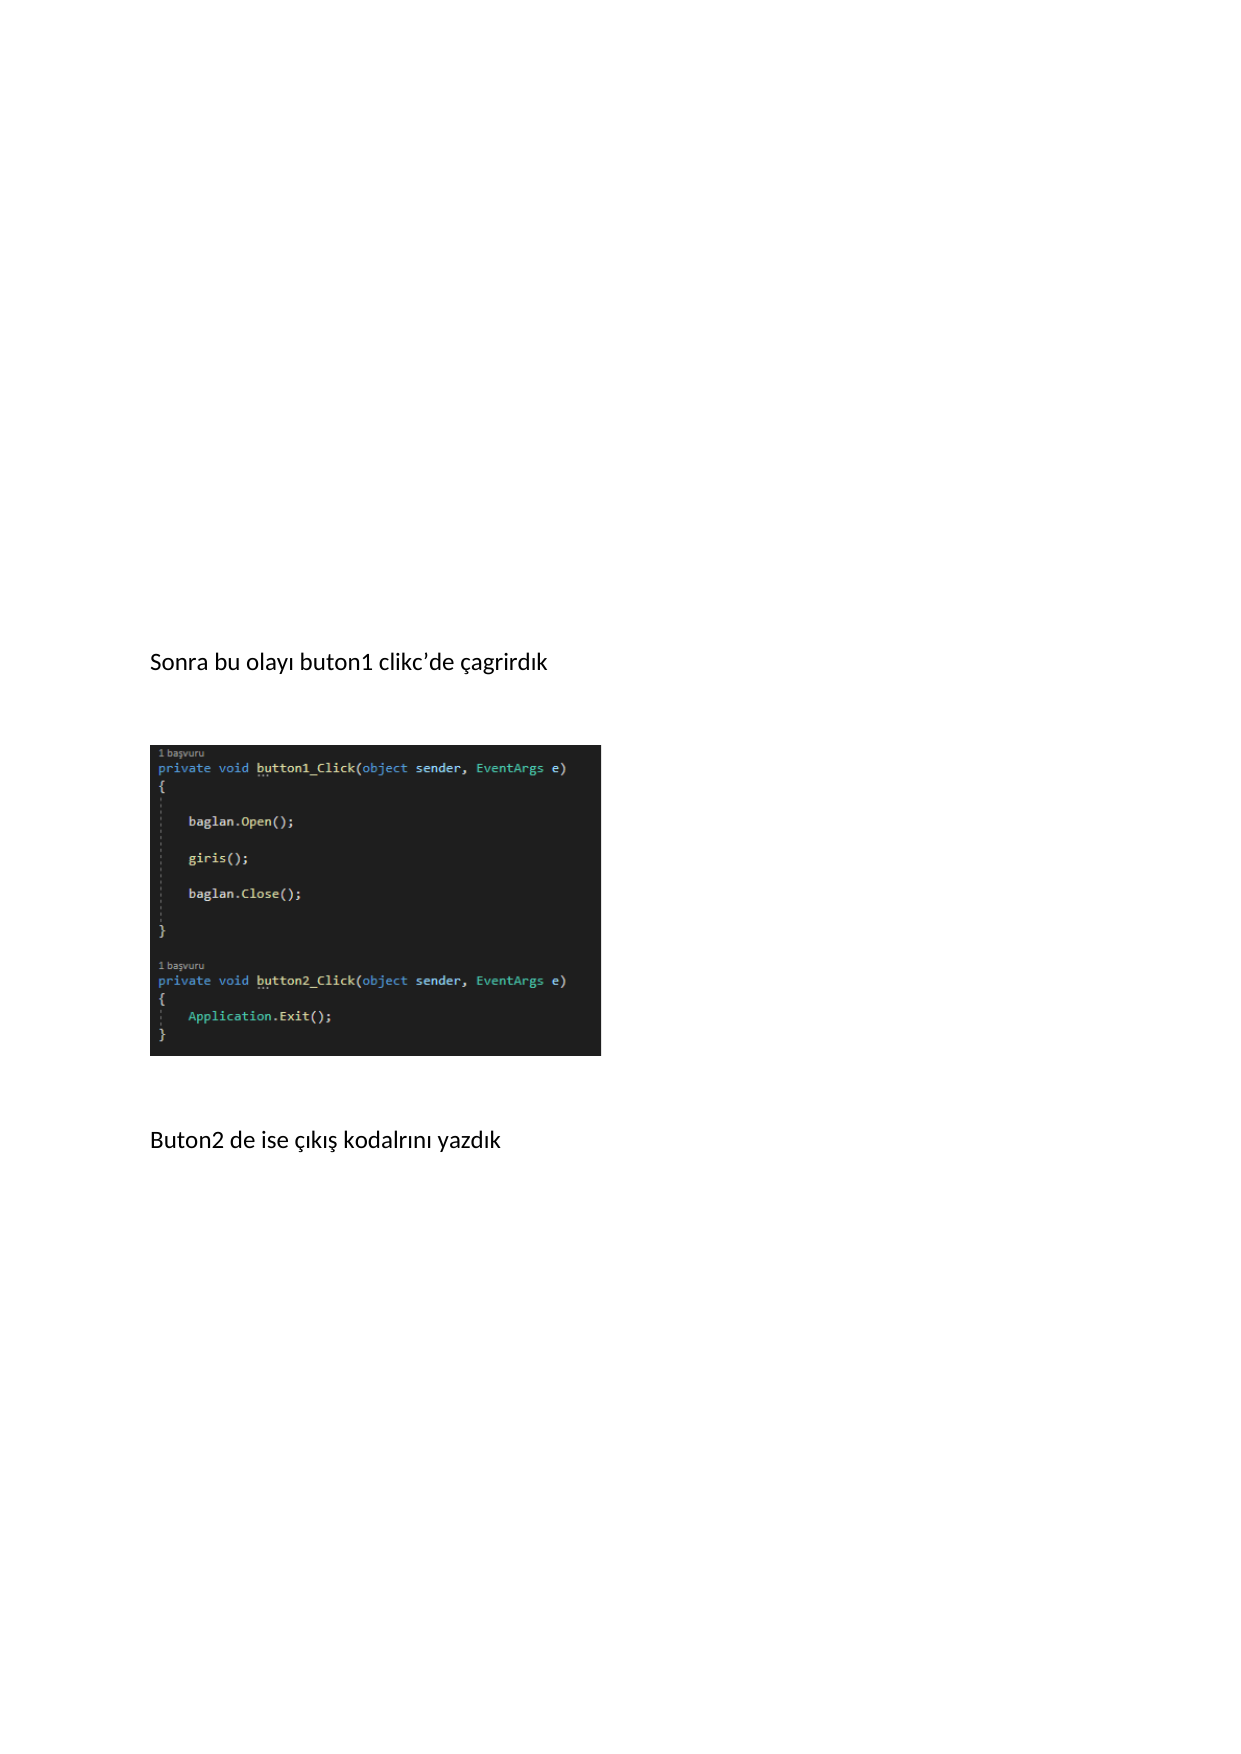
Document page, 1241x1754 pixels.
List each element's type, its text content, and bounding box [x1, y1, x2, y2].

picture [150, 745, 602, 1056]
text Sonra bu olayı buton1 clikc’de çagrirdık [150, 646, 1090, 676]
text Buton2 de ise çıkış kodalrını yazdık [150, 1124, 1090, 1154]
